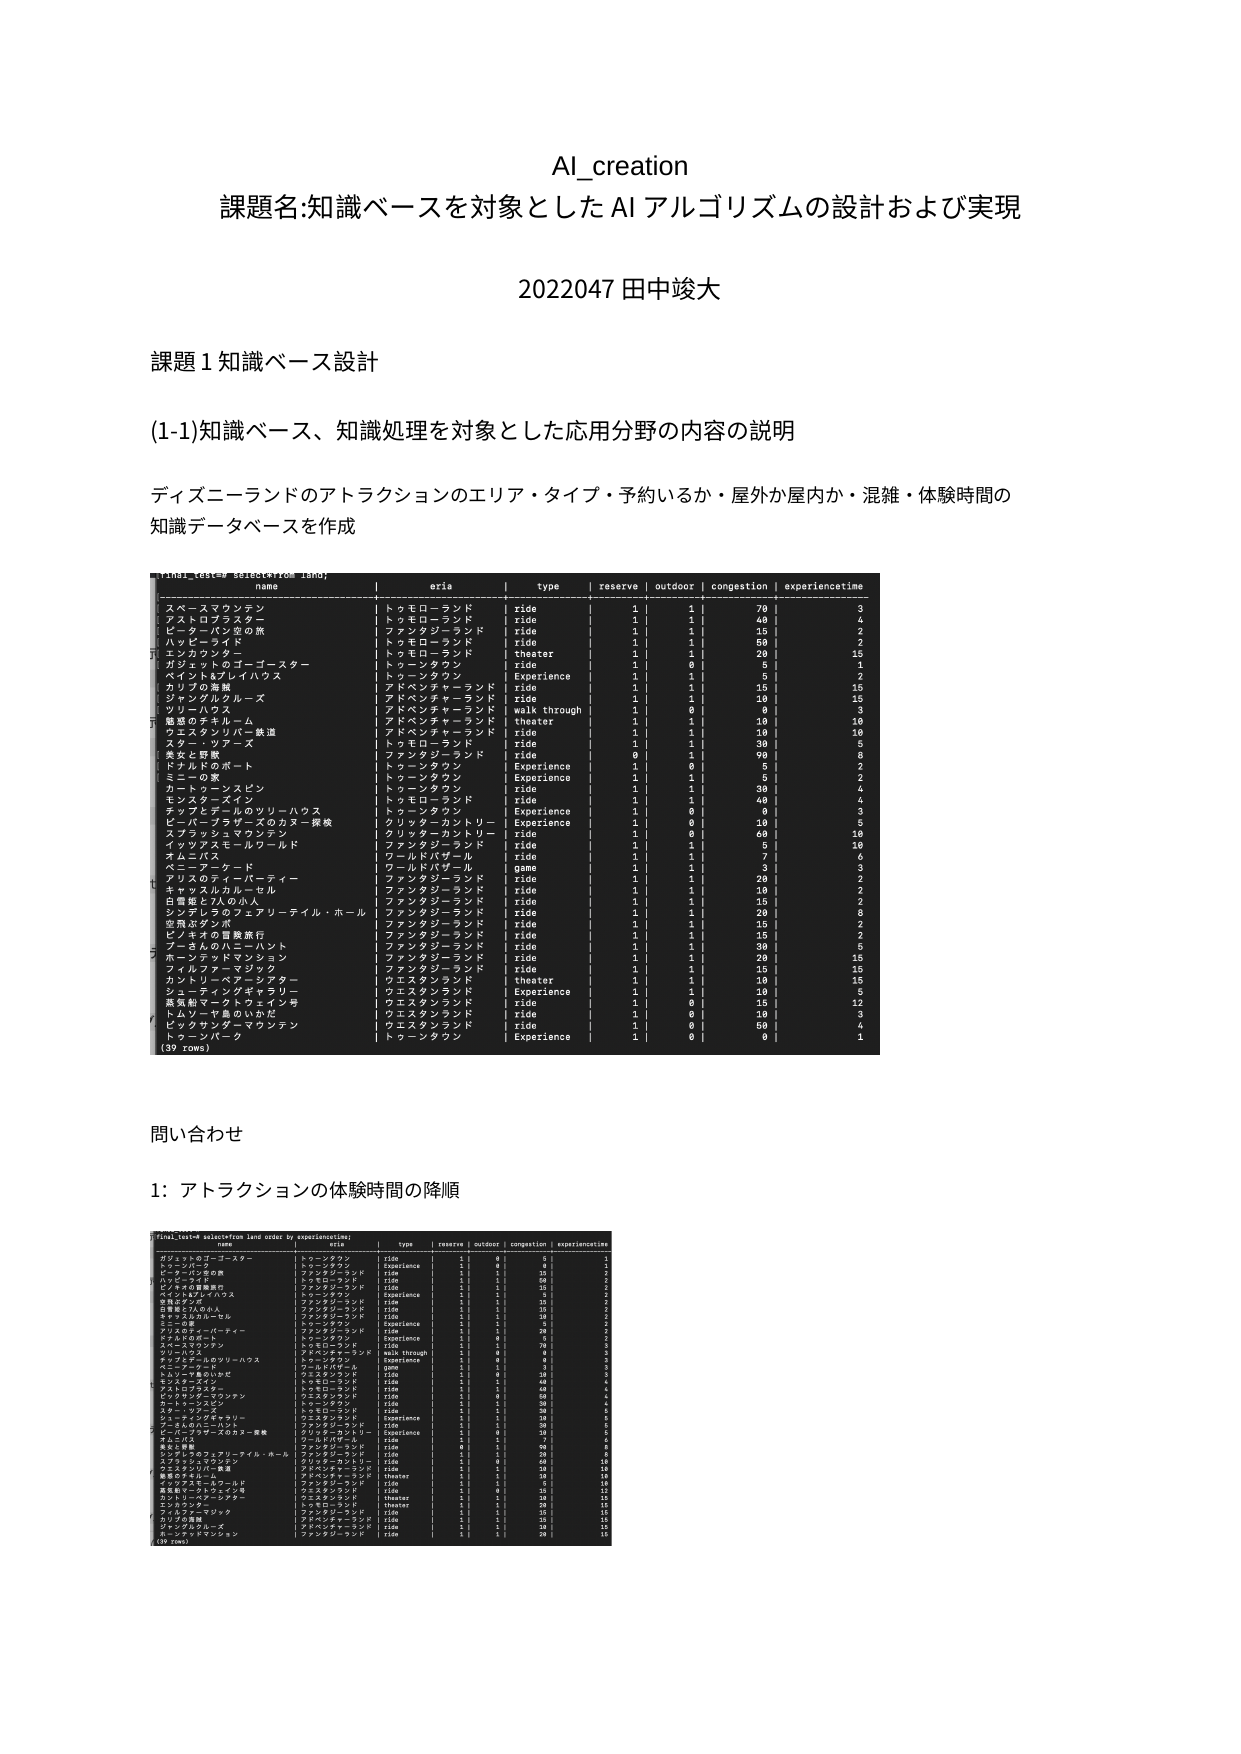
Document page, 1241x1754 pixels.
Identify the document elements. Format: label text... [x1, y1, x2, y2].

picture [150, 573, 880, 1055]
text AI_creation [150, 150, 1090, 181]
picture [150, 1231, 612, 1546]
text 1：アトラクションの体験時間の降順 [150, 1175, 1090, 1202]
text 課題名:知識ベースを対象とした AI アルゴリズムの設計および実現 [150, 186, 1090, 225]
text 課題1 知識ベース設計 [150, 344, 1090, 377]
text (1-1)知識ベース、知識処理を対象とした応用分野の内容の説明 [150, 413, 1090, 446]
text ディズニーランドのアトラクションのエリア・タイプ・予約いるか・屋外か屋内か・混雑・体験時間の [150, 481, 1090, 508]
text 知識データベースを作成 [150, 512, 1090, 539]
text 2022047 田中竣大 [150, 269, 1090, 306]
text 問い合わせ [150, 1119, 1090, 1146]
